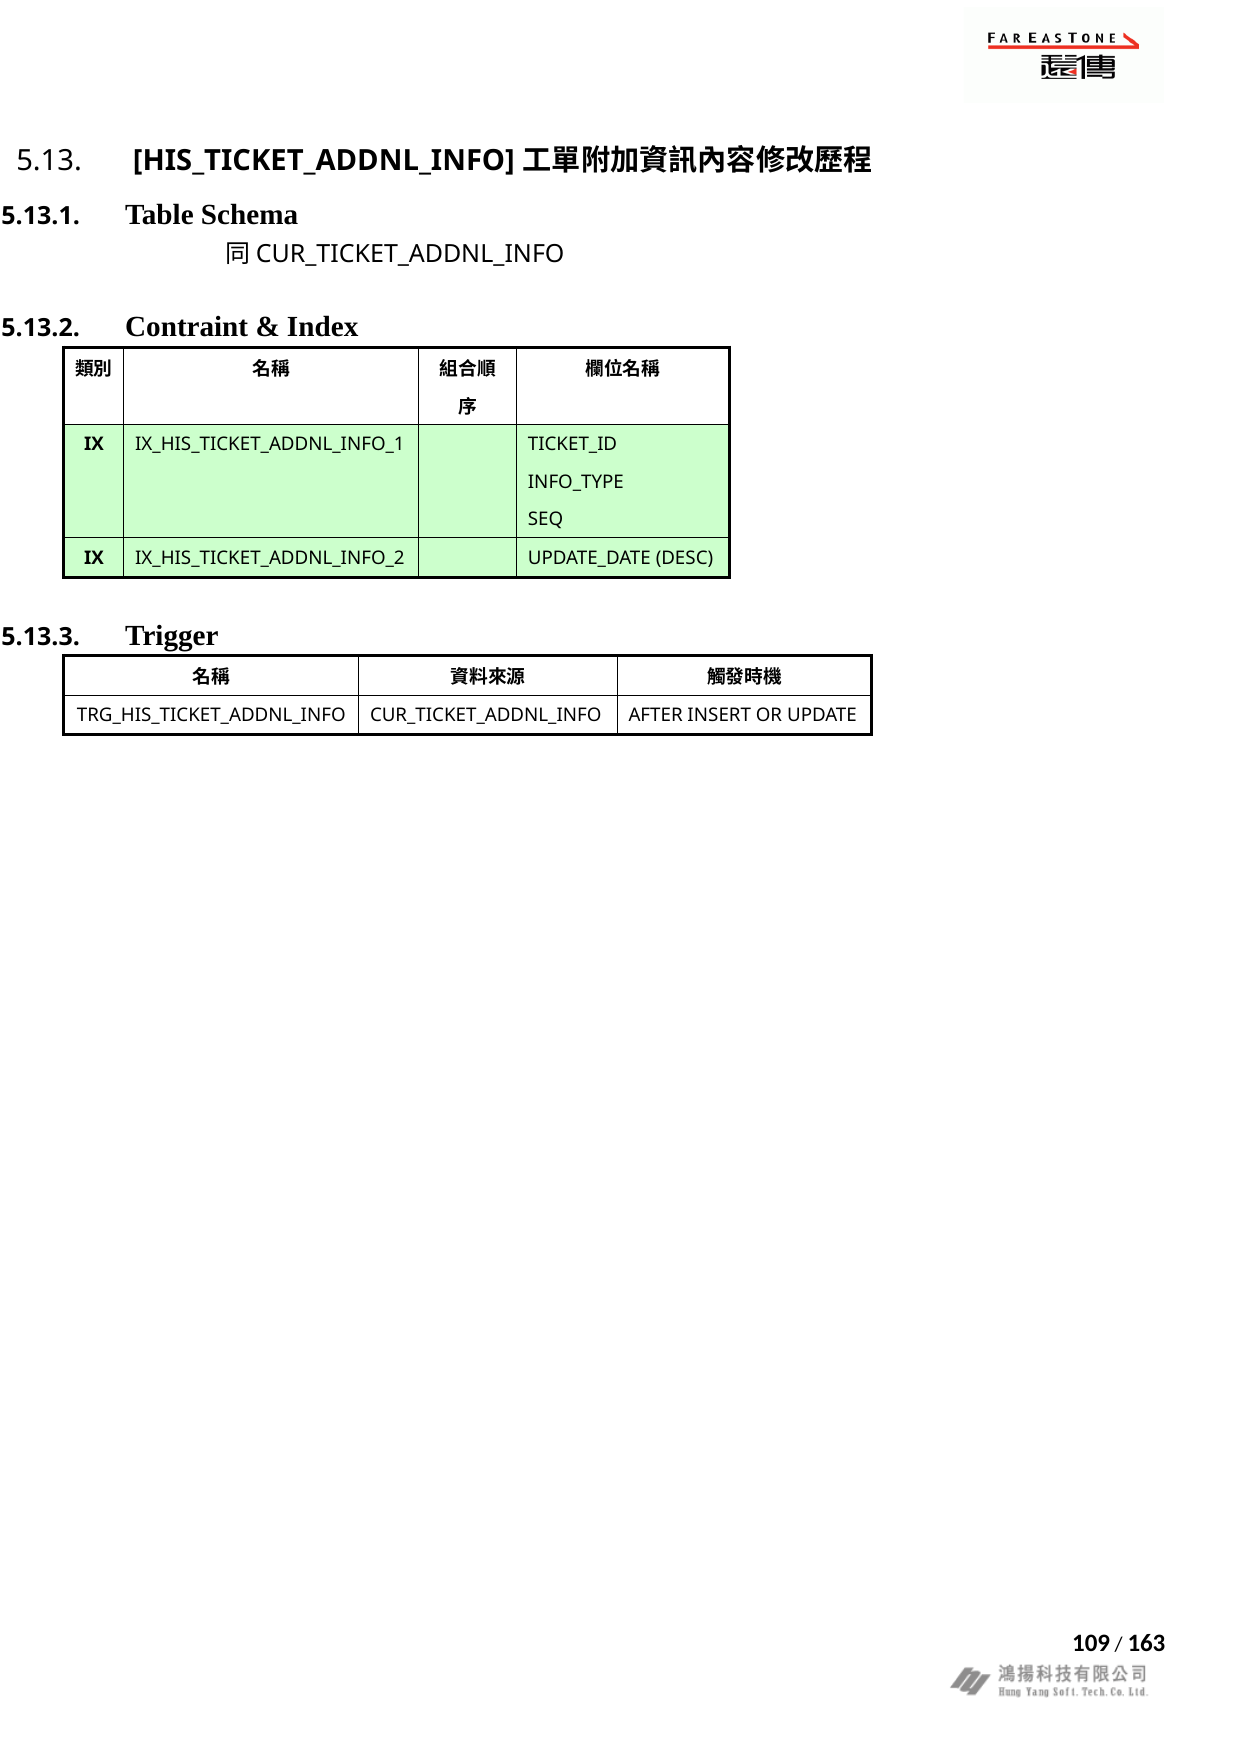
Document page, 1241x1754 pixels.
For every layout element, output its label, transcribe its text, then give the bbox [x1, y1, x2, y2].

picture [944, 1655, 1154, 1703]
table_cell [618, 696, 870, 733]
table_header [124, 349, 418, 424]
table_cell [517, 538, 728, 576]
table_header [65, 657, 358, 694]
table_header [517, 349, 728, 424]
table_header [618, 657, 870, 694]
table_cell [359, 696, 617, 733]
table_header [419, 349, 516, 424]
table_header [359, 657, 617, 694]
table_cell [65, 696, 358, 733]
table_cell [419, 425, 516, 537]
picture [963, 7, 1164, 103]
text Trigger [1, 616, 1140, 654]
text 同 CUR_TICKET_ADDNL_INFO [175, 233, 1165, 271]
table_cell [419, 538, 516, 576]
text Table Schema [1, 196, 1140, 233]
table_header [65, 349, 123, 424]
text [HIS_TICKET_ADDNL_INFO] 工單附加資訊內容修改歷程 [16, 121, 1140, 196]
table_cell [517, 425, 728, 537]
text Contraint & Index [1, 308, 1140, 346]
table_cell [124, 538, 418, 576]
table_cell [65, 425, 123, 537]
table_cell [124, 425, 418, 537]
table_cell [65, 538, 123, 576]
